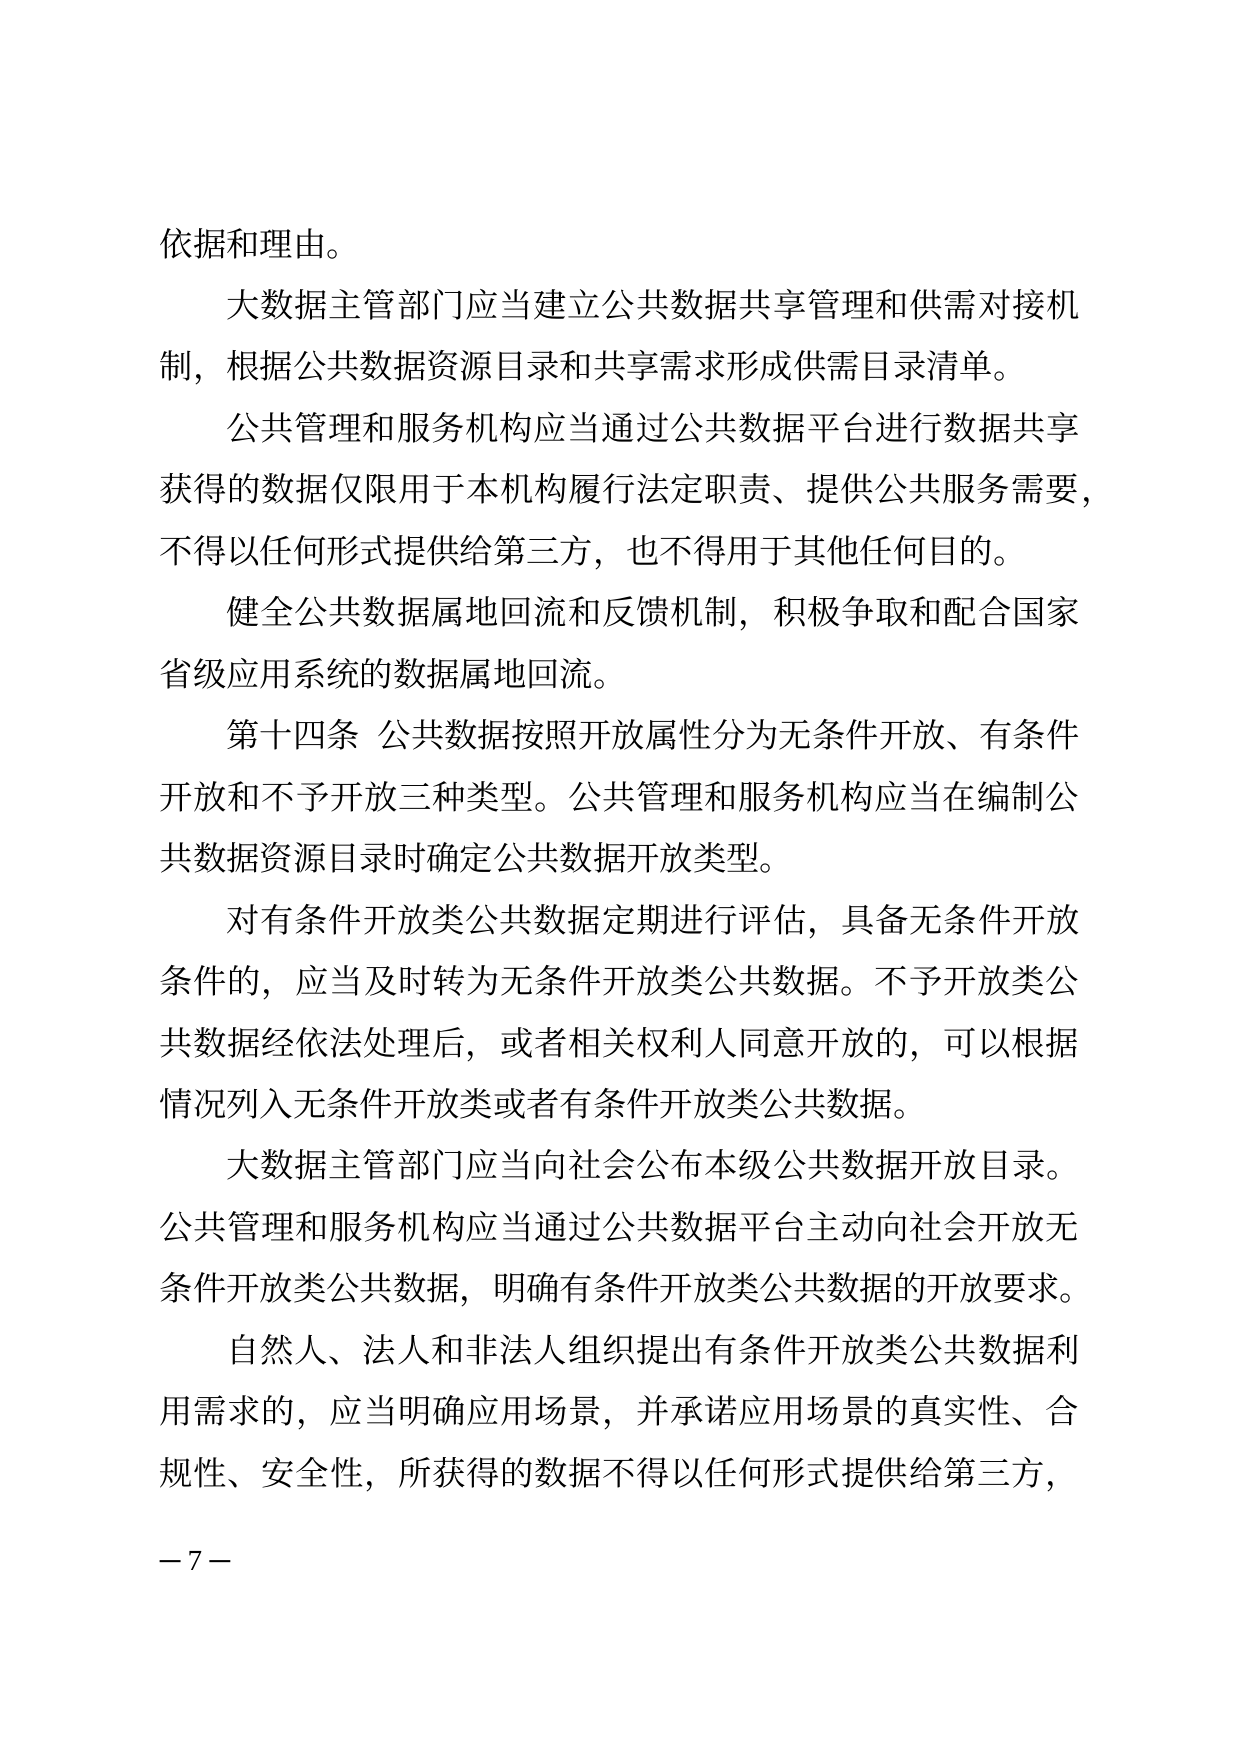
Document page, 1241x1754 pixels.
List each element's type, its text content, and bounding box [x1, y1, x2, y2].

text 第十四条 公共数据按照开放属性分为无条件开放、有条件开放和不予开放三种类型。公共管理和服务机构应当在编制公共数据资源目录时确定公共数据开放类型。 [159, 698, 1081, 883]
text 公共管理和服务机构应当通过公共数据平台进行数据共享，获得的数据仅限用于本机构履行法定职责、提供公共服务需要，不得以任何形式提供给第三方，也不得用于其他任何目的。 [159, 391, 1081, 576]
text 大数据主管部门应当向社会公布本级公共数据开放目录。公共管理和服务机构应当通过公共数据平台主动向社会开放无条件开放类公共数据，明确有条件开放类公共数据的开放要求。 [159, 1129, 1081, 1313]
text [159, 207, 1081, 268]
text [159, 1313, 1081, 1497]
text 健全公共数据属地回流和反馈机制，积极争取和配合国家、省级应用系统的数据属地回流。 [159, 576, 1081, 698]
text 对有条件开放类公共数据定期进行评估，具备无条件开放条件的，应当及时转为无条件开放类公共数据。不予开放类公共数据经依法处理后，或者相关权利人同意开放的，可以根据情况列入无条件开放类或者有条件开放类公共数据。 [159, 883, 1081, 1129]
text 大数据主管部门应当建立公共数据共享管理和供需对接机制，根据公共数据资源目录和共享需求形成供需目录清单。 [159, 268, 1081, 391]
